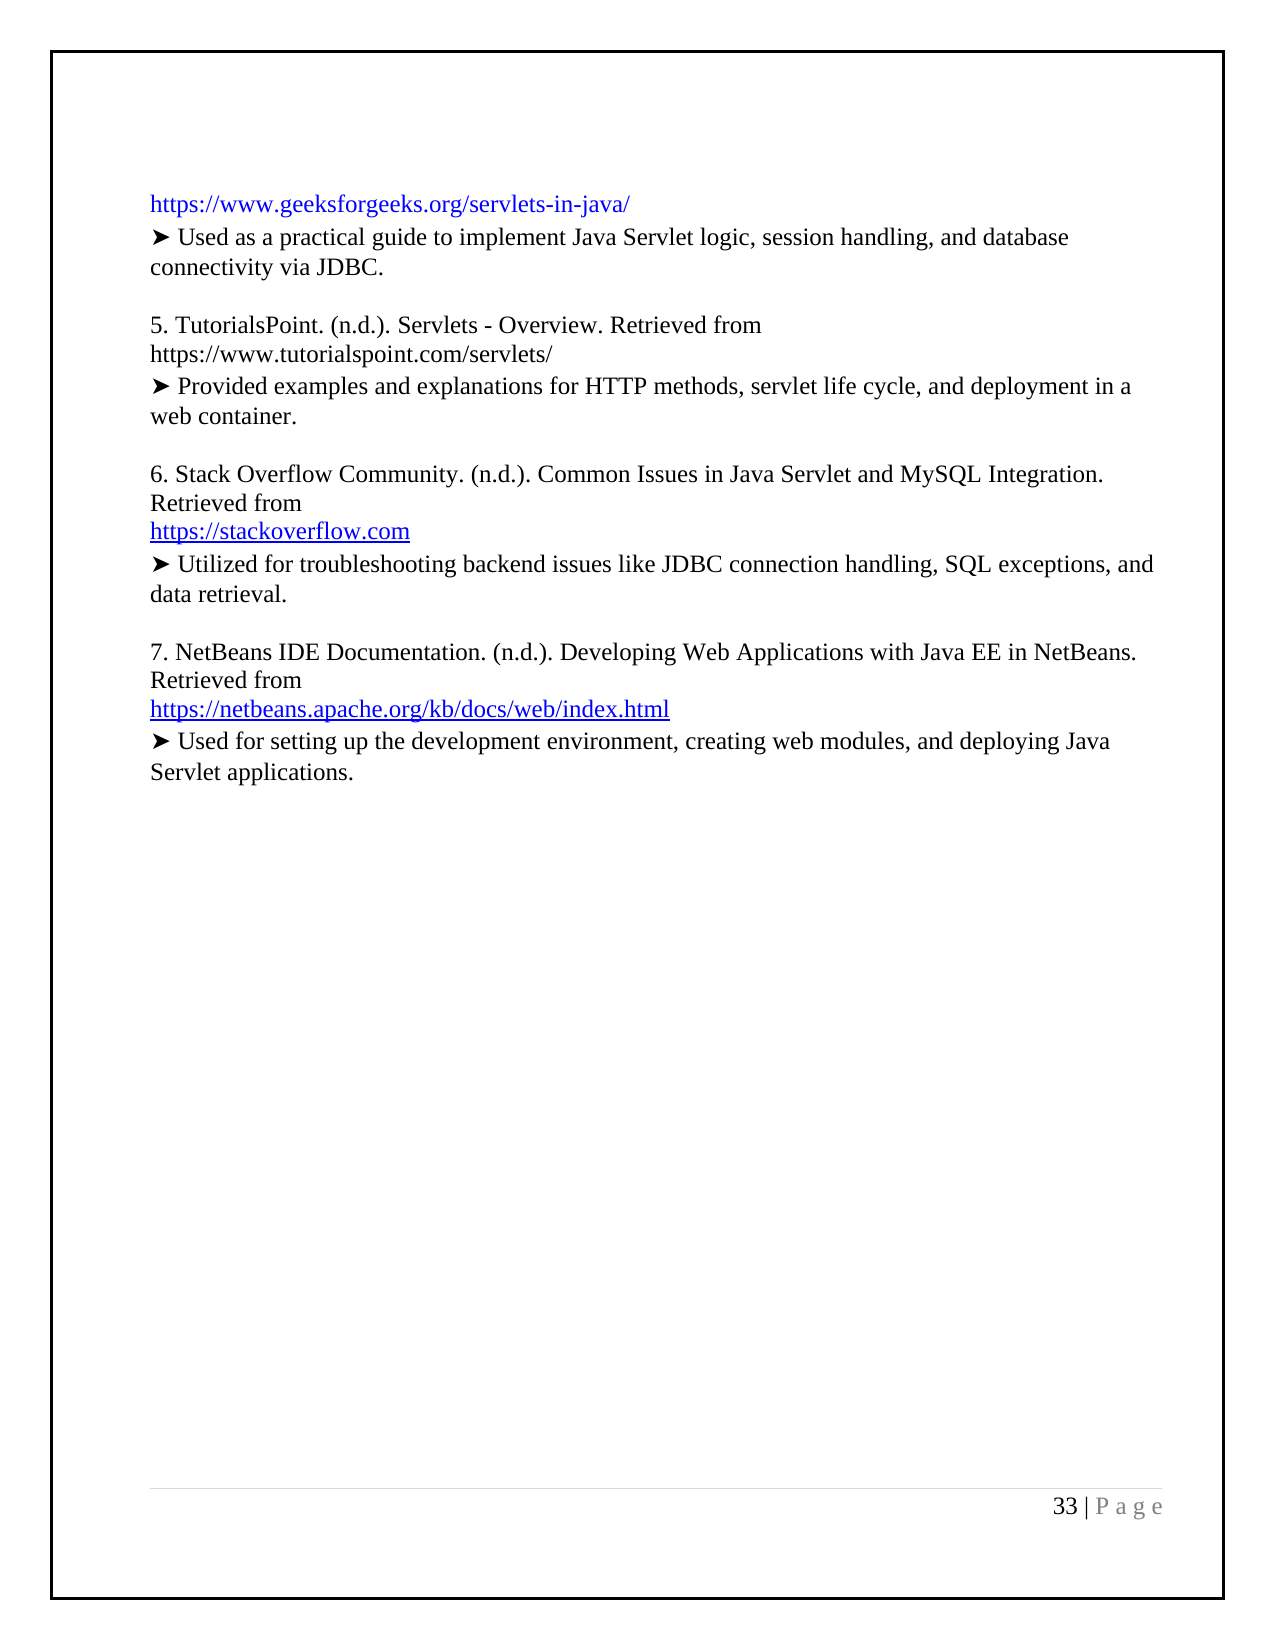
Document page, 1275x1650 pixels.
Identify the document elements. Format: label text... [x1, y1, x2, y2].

text 6. Stack Overflow Community. (n.d.). Common Issues in Java Servlet and MySQL Integration. Retrieved from https://stackoverflow.com ➤ Utilized for troubleshooting backend issues like JDBC connection handling, SQL exceptions, and data retrieval. [150, 459, 1162, 608]
text 7. NetBeans IDE Documentation. (n.d.). Developing Web Applications with Java EE in NetBeans. Retrieved from https://netbeans.apache.org/kb/docs/web/index.html ➤ Used for setting up the development environment, creating web modules, and deploying Java Servlet applications. [150, 637, 1162, 786]
text 5. TutorialsPoint. (n.d.). Servlets - Overview. Retrieved from https://www.tutorialspoint.com/servlets/ ➤ Provided examples and explanations for HTTP methods, servlet life cycle, and deployment in a web container. [150, 310, 1162, 430]
text https://www.geeksforgeeks.org/servlets-in-java/ ➤ Used as a practical guide to implement Java Servlet logic, session handling, and database connectivity via JDBC. [150, 189, 1162, 281]
